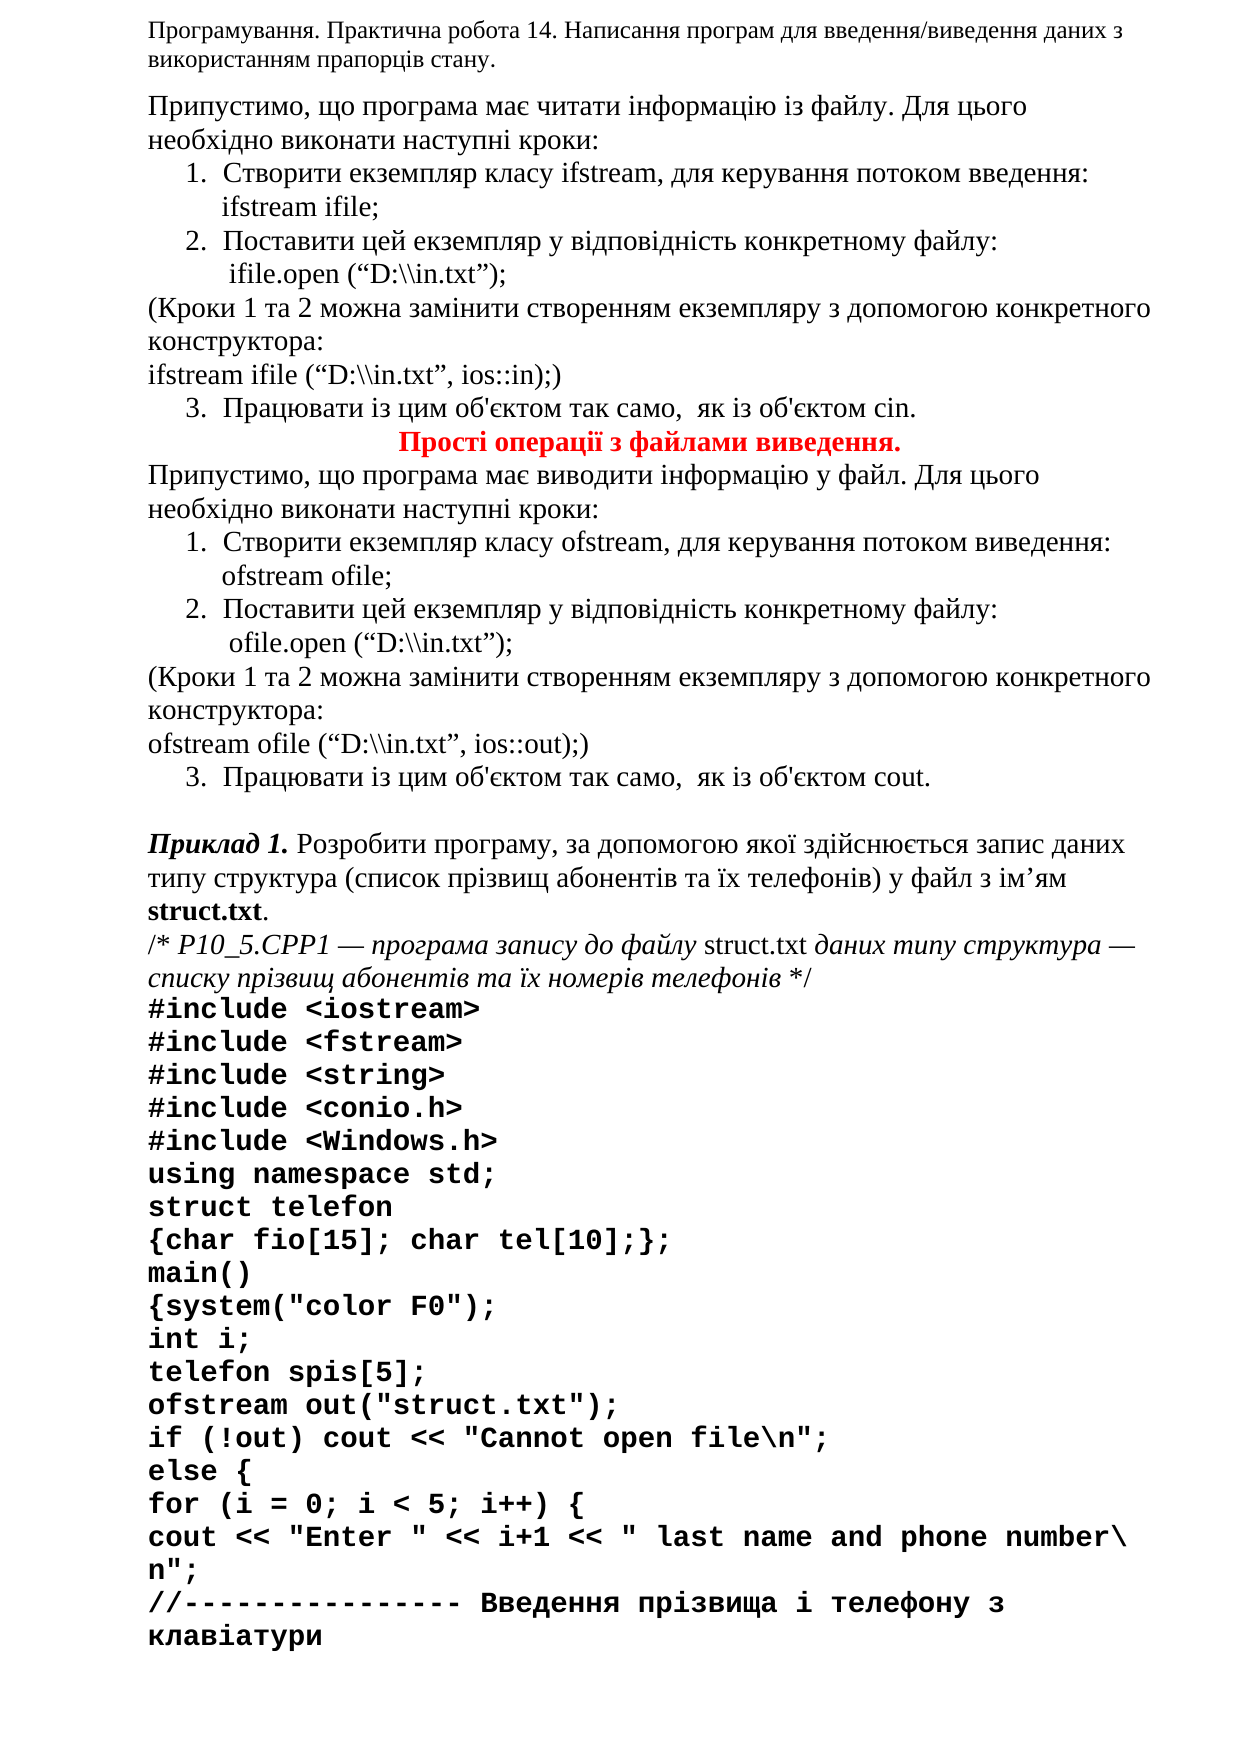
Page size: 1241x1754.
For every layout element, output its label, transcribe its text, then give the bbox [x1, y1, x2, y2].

text ifstream ifile (“D:\\in.txt”, ios::in);) [148, 357, 1152, 390]
text (Кроки 1 та 2 можна замінити створенням екземпляру з допомогою конкретного конструктора: [148, 290, 1152, 357]
text ofstream out("struct.txt"); [148, 1390, 1152, 1423]
list Створити екземпляр класу ifstream, для керування потоком введення: [185, 156, 1152, 189]
list Працювати із цим об'єктом так само, як із об'єктом cout. [185, 759, 1152, 793]
text (Кроки 1 та 2 можна замінити створенням екземпляру з допомогою конкретного конструктора: [148, 659, 1152, 726]
text ifstream ifile; [148, 189, 1152, 223]
text main() [148, 1258, 1152, 1291]
text for (i = 0; i < 5; i++) { [148, 1489, 1152, 1522]
text ofstream ofile (“D:\\in.txt”, ios::out);) [148, 726, 1152, 759]
text else { [148, 1456, 1152, 1489]
text Приклад 1. Розробити програму, за допомогою якої здійснюється запис даних типу структура (список прізвищ абонентів та їх телефонів) у файл з ім’ям struct.txt. [148, 826, 1152, 927]
list Поставити цей екземпляр у відповідність конкретному файлу: [185, 223, 1152, 256]
text #include <conio.h> [148, 1093, 1152, 1126]
text struct telefon [148, 1192, 1152, 1225]
list Працювати із цим об'єктом так само, як із об'єктом cin. [185, 390, 1152, 424]
text Припустимо, що програма має виводити інформацію у файл. Для цього необхідно виконати наступні кроки: [148, 457, 1152, 524]
text if (!out) cout << "Cannot open file\n"; [148, 1423, 1152, 1456]
text //---------------- Введення прізвища і телефону з клавіатури [148, 1588, 1152, 1654]
text /* Р10_5.СРР1 — програма запису до файлу struct.txt даних типу структура — списку прізвищ абонентів та їх номерів телефонів */ [148, 927, 1152, 994]
list Поставити цей екземпляр у відповідність конкретному файлу: [185, 592, 1152, 625]
text cout << "Enter " << i+1 << " last name and phone number\n"; [148, 1522, 1152, 1588]
text #include <iostream> [148, 994, 1152, 1027]
text int i; [148, 1324, 1152, 1357]
text {system("color F0"); [148, 1291, 1152, 1324]
text #include <string> [148, 1060, 1152, 1093]
text telefon spis[5]; [148, 1357, 1152, 1390]
text {char fio[15]; char tel[10];}; [148, 1225, 1152, 1258]
text Прості операції з файлами виведення. [148, 424, 1152, 457]
text #include <fstream> [148, 1027, 1152, 1060]
text ofstream ofile; [148, 558, 1152, 592]
list Створити екземпляр класу ofstream, для керування потоком виведення: [185, 524, 1152, 558]
text ofile.open (“D:\\in.txt”); [148, 625, 1152, 659]
text Припустимо, що програма має читати інформацію із файлу. Для цього необхідно виконати наступні кроки: [148, 88, 1152, 156]
text ifile.open (“D:\\in.txt”); [148, 256, 1152, 290]
text using namespace std; [148, 1159, 1152, 1192]
text #include <Windows.h> [148, 1126, 1152, 1159]
